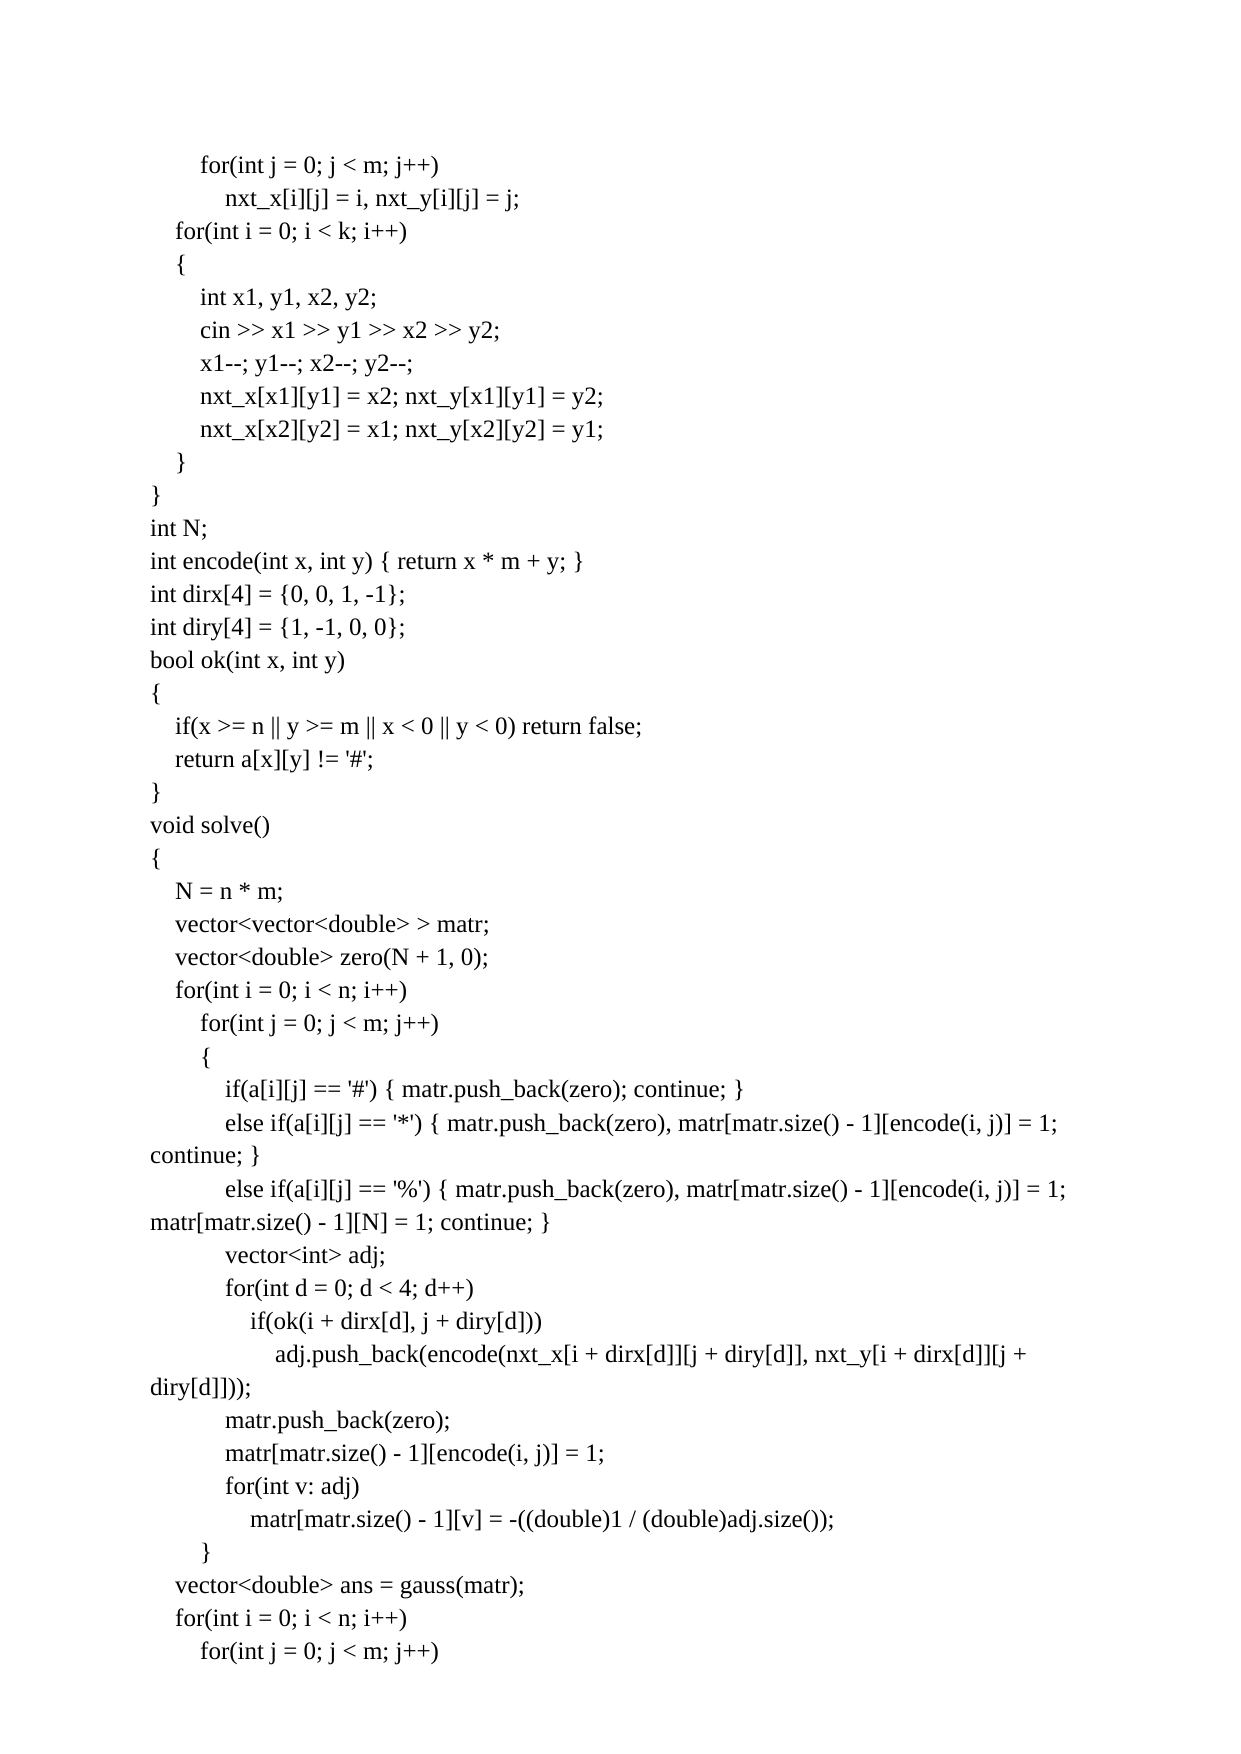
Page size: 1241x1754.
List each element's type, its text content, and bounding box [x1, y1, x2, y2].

text { [150, 1042, 1090, 1070]
text for(int j = 0; j < m; j++) [150, 1636, 1090, 1665]
text int dirx[4] = {0, 0, 1, -1}; [150, 579, 1090, 608]
text { [150, 843, 1090, 872]
text matr[matr.size() - 1][encode(i, j)] = 1; [150, 1438, 1090, 1467]
text for(int i = 0; i < n; i++) [150, 1603, 1090, 1632]
text x1--; y1--; x2--; y2--; [150, 348, 1090, 377]
text } [150, 447, 1090, 476]
text cin >> x1 >> y1 >> x2 >> y2; [150, 315, 1090, 344]
text void solve() [150, 810, 1090, 839]
text for(int i = 0; i < k; i++) [150, 216, 1090, 245]
text nxt_x[x1][y1] = x2; nxt_y[x1][y1] = y2; [150, 381, 1090, 410]
text matr.push_back(zero); [150, 1405, 1090, 1433]
text else if(a[i][j] == '%') { matr.push_back(zero), matr[matr.size() - 1][encode(i, j)] = 1; matr[matr.size() - 1][N] = 1; continue; } [150, 1174, 1090, 1235]
text int diry[4] = {1, -1, 0, 0}; [150, 612, 1090, 641]
text adj.push_back(encode(nxt_x[i + dirx[d]][j + diry[d]], nxt_y[i + dirx[d]][j + diry[d]])); [150, 1339, 1090, 1401]
text int x1, y1, x2, y2; [150, 282, 1090, 311]
text nxt_x[i][j] = i, nxt_y[i][j] = j; [150, 183, 1090, 212]
text if(ok(i + dirx[d], j + diry[d])) [150, 1306, 1090, 1334]
text for(int v: adj) [150, 1471, 1090, 1499]
text } [150, 1537, 1090, 1566]
text bool ok(int x, int y) [150, 645, 1090, 674]
text } [150, 777, 1090, 806]
text N = n * m; [150, 876, 1090, 905]
text int encode(int x, int y) { return x * m + y; } [150, 546, 1090, 575]
text vector<vector<double> > matr; [150, 909, 1090, 938]
text for(int j = 0; j < m; j++) [150, 1008, 1090, 1037]
text for(int j = 0; j < m; j++) [150, 150, 1090, 179]
text for(int i = 0; i < n; i++) [150, 976, 1090, 1004]
text { [150, 678, 1090, 707]
text vector<double> zero(N + 1, 0); [150, 942, 1090, 971]
text vector<int> adj; [150, 1240, 1090, 1268]
text } [150, 480, 1090, 509]
text nxt_x[x2][y2] = x1; nxt_y[x2][y2] = y1; [150, 414, 1090, 443]
text return a[x][y] != '#'; [150, 744, 1090, 773]
text else if(a[i][j] == '*') { matr.push_back(zero), matr[matr.size() - 1][encode(i, j)] = 1; continue; } [150, 1108, 1090, 1169]
text vector<double> ans = gauss(matr); [150, 1570, 1090, 1599]
text if(a[i][j] == '#') { matr.push_back(zero); continue; } [150, 1074, 1090, 1103]
text if(x >= n || y >= m || x < 0 || y < 0) return false; [150, 711, 1090, 740]
text int N; [150, 513, 1090, 542]
text for(int d = 0; d < 4; d++) [150, 1273, 1090, 1301]
text matr[matr.size() - 1][v] = -((double)1 / (double)adj.size()); [150, 1504, 1090, 1533]
text { [150, 249, 1090, 278]
